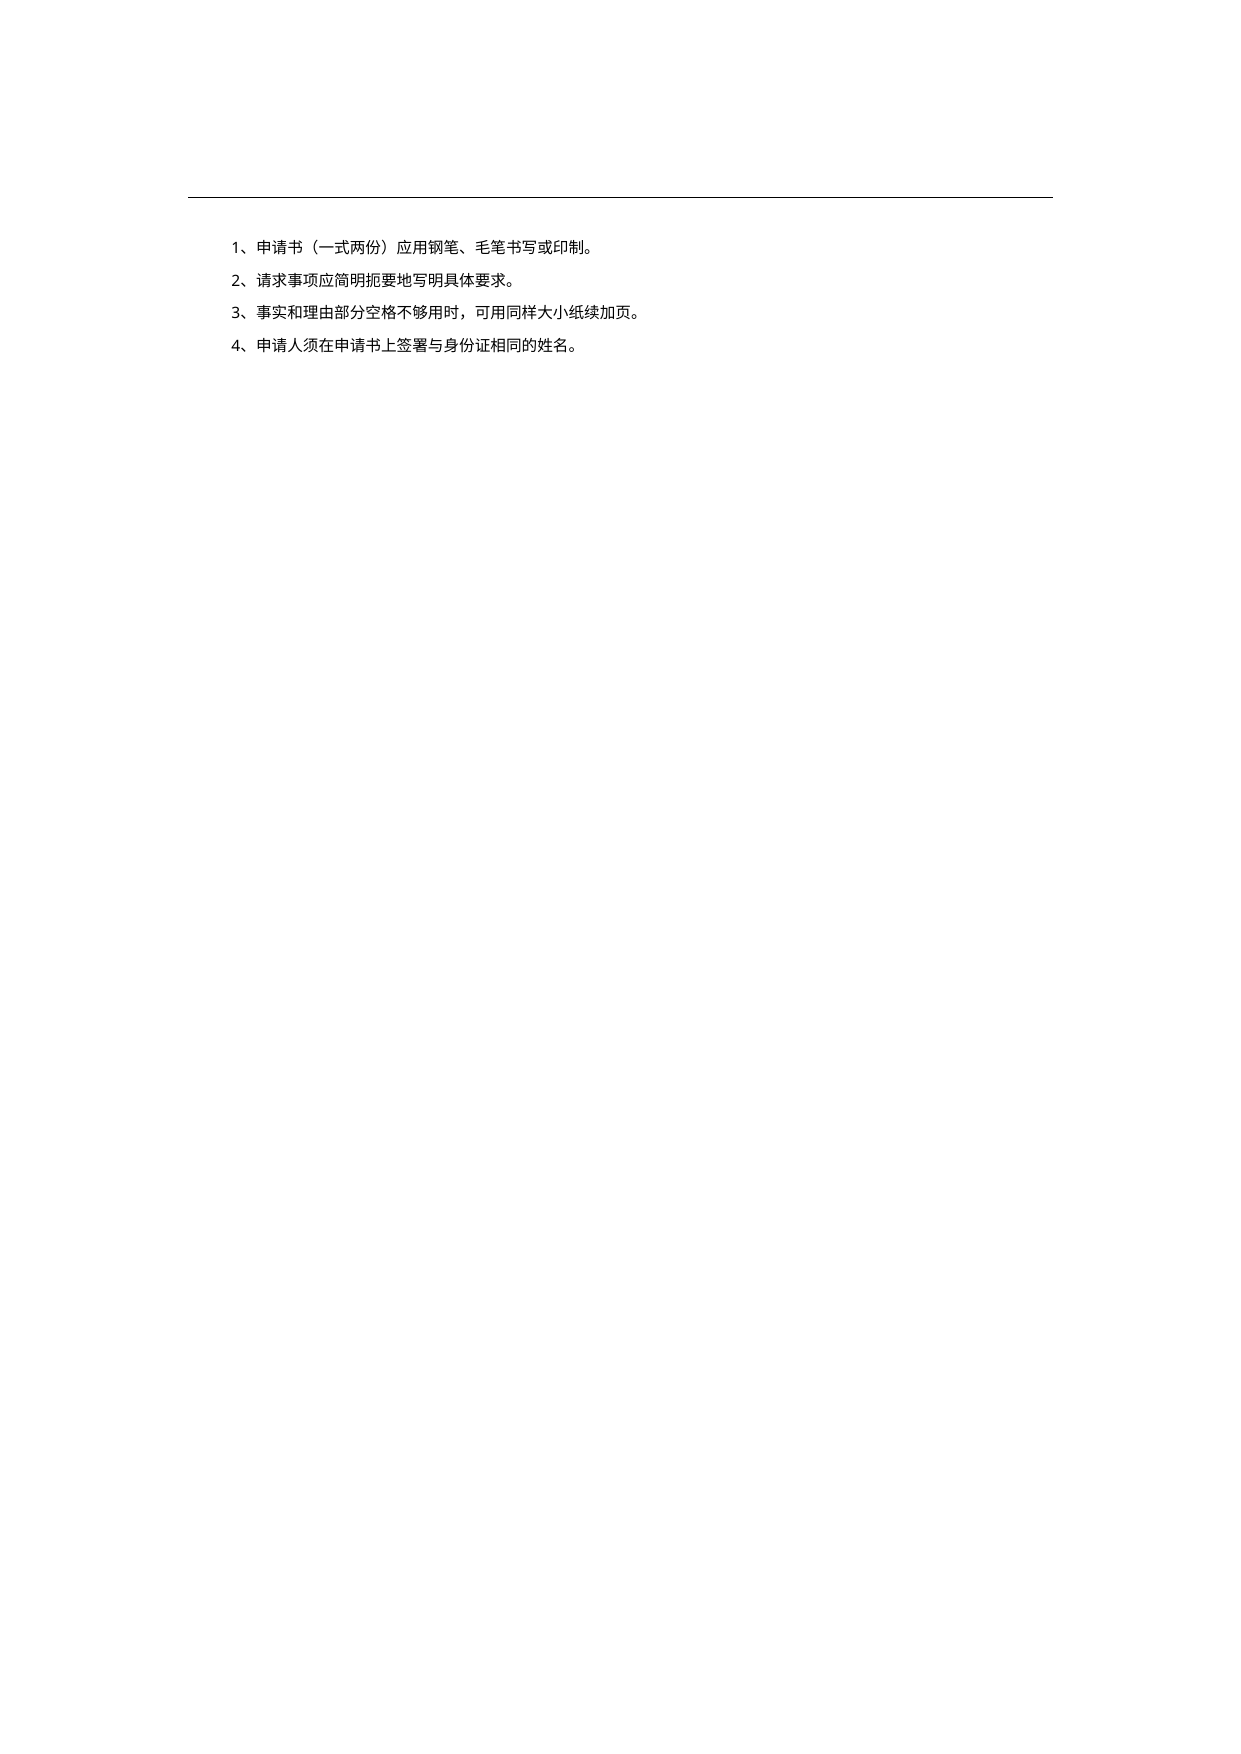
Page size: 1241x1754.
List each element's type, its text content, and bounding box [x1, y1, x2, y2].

text 2、请求事项应简明扼要地写明具体要求。 [231, 263, 1053, 296]
text 4、申请人须在申请书上签署与身份证相同的姓名。 [231, 328, 1053, 361]
text 1、申请书（一式两份）应用钢笔、毛笔书写或印制。 [231, 231, 1053, 263]
text 3、事实和理由部分空格不够用时，可用同样大小纸续加页。 [231, 296, 1053, 328]
